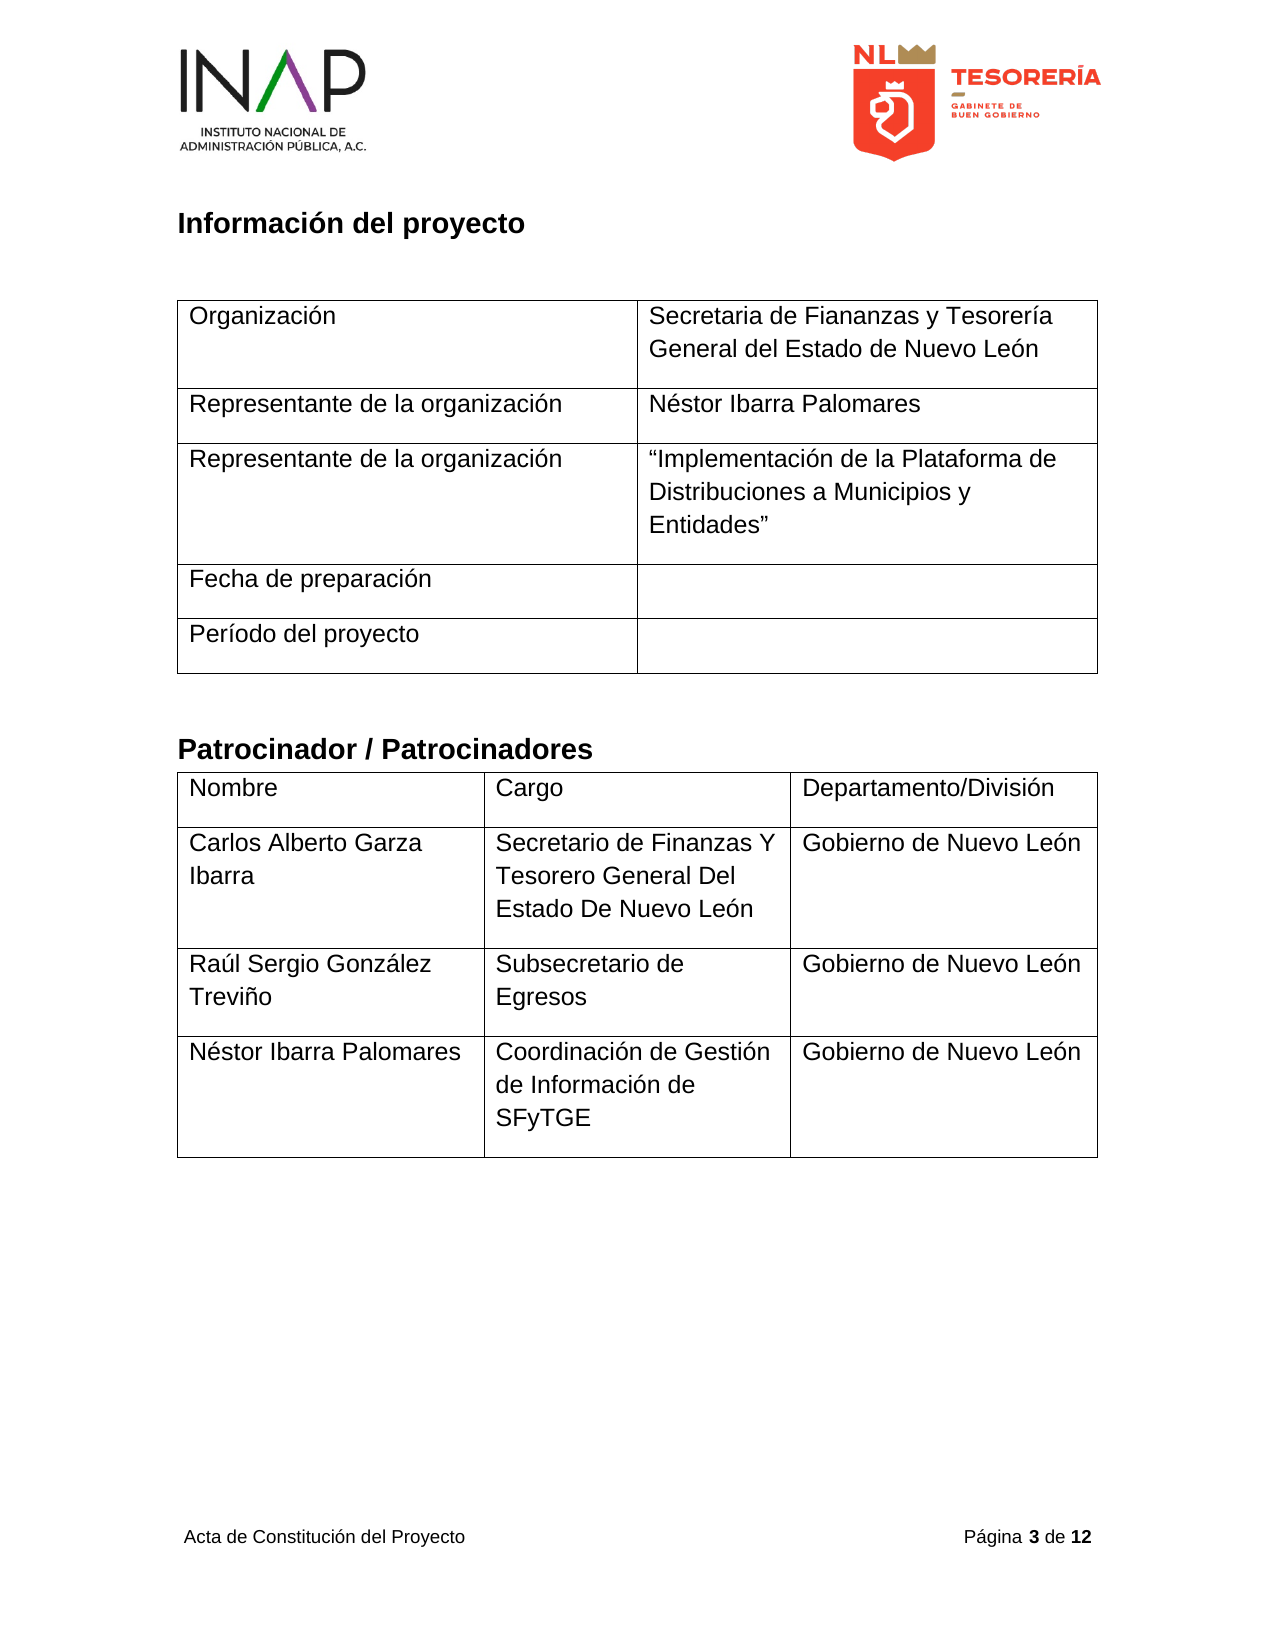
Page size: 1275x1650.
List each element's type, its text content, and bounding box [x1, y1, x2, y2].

table_cell Coordinación de Gestión de Información de SFyTGE [485, 1037, 790, 1157]
picture [846, 42, 1153, 164]
table_header Nombre [178, 773, 484, 827]
picture [143, 33, 400, 168]
table_cell Representante de la organización [178, 444, 637, 563]
table_cell Secretario de Finanzas Y Tesorero General Del Estado De Nuevo León [485, 828, 790, 948]
table_cell Néstor Ibarra Palomares [178, 1037, 484, 1157]
table_header Departamento/División [791, 773, 1097, 827]
table_cell Raúl Sergio González Treviño [178, 949, 484, 1036]
table_cell Gobierno de Nuevo León [791, 949, 1097, 1036]
table_header Cargo [485, 773, 790, 827]
table_cell Carlos Alberto Garza Ibarra [178, 828, 484, 948]
table_header Secretaria de Fiananzas y Tesorería General del Estado de Nuevo León [638, 301, 1097, 388]
table_cell “Implementación de la Plataforma de Distribuciones a Municipios y Entidades” [638, 444, 1097, 563]
table_cell Subsecretario de Egresos [485, 949, 790, 1036]
table_cell Gobierno de Nuevo León [791, 1037, 1097, 1157]
table_cell Gobierno de Nuevo León [791, 828, 1097, 948]
table_cell Fecha de preparación [178, 565, 637, 618]
table_cell [638, 619, 1097, 673]
table_cell Representante de la organización [178, 389, 637, 442]
table_cell [638, 565, 1097, 618]
table_cell Néstor Ibarra Palomares [638, 389, 1097, 442]
subtitle Información del proyecto [177, 206, 1098, 239]
table_header Organización [178, 301, 637, 388]
table_cell Período del proyecto [178, 619, 637, 673]
subtitle Patrocinador / Patrocinadores [177, 732, 1098, 766]
